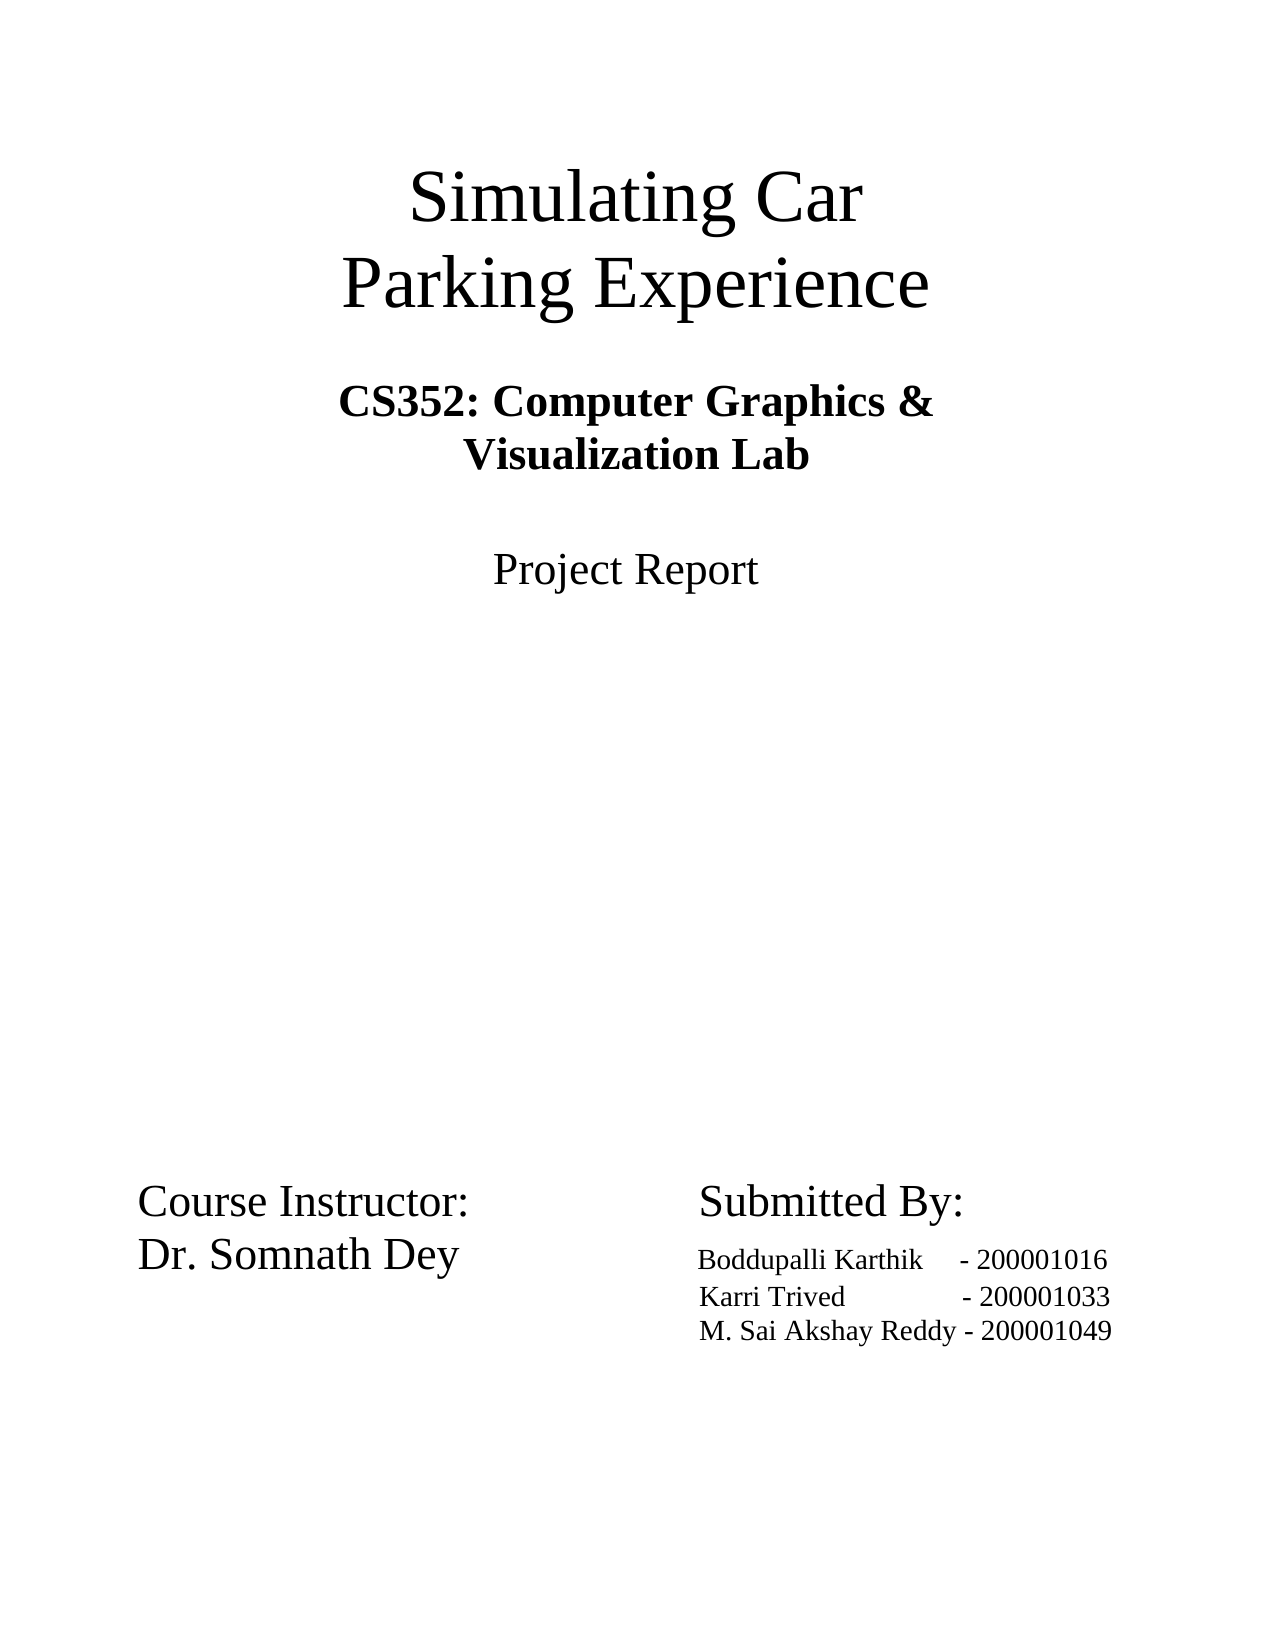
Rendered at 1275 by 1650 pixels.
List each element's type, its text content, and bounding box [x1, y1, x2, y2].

text Course Instructor: Submitted By: [137, 1174, 1214, 1227]
title Simulating Car Parking Experience [295, 152, 977, 324]
text Karri Trived - 200001033 [137, 1279, 1214, 1313]
text CS352: Computer Graphics & Visualization Lab [296, 374, 977, 479]
text M. Sai Akshay Reddy - 200001049 [137, 1313, 1214, 1347]
text Dr. Somnath Dey Boddupalli Karthik - 200001016 [137, 1227, 1214, 1279]
text Project Report [137, 542, 1214, 594]
